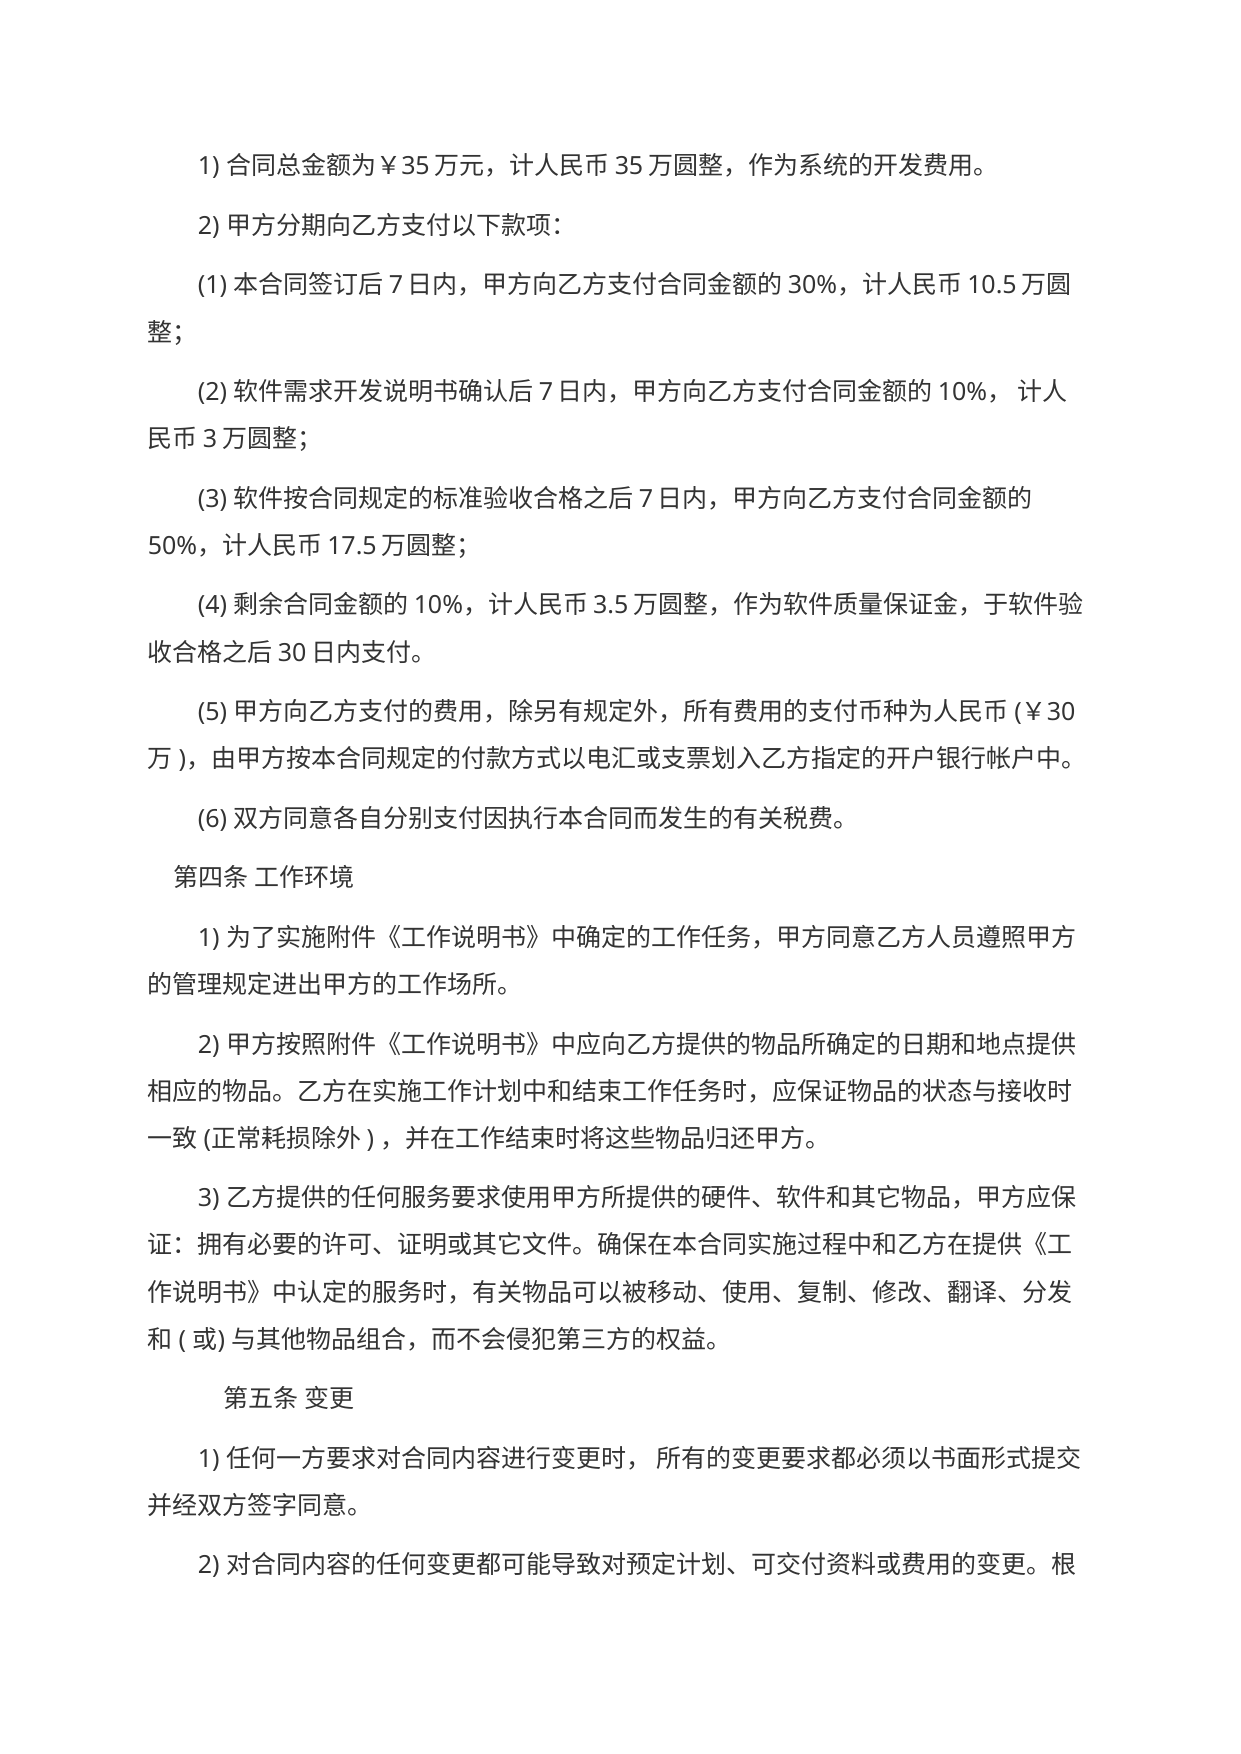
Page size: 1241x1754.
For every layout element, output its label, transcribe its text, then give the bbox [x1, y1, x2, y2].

text 1) 为了实施附件《工作说明书》中确定的工作任务，甲方同意乙方人员遵照甲方的管理规定进出甲方的工作场所。 [148, 917, 1093, 1001]
text (3) 软件按合同规定的标准验收合格之后7日内，甲方向乙方支付合同金额的50%，计人民币17.5万圆整； [148, 478, 1093, 562]
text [148, 1545, 1093, 1581]
text (2) 软件需求开发说明书确认后7日内，甲方向乙方支付合同金额的10%， 计人民币3万圆整； [148, 372, 1093, 455]
text (5) 甲方向乙方支付的费用，除另有规定外，所有费用的支付币种为人民币 (￥30万 )，由甲方按本合同规定的付款方式以电汇或支票划入乙方指定的开户银行帐户中。 [148, 692, 1093, 775]
text 第五条 变更 [148, 1379, 1093, 1415]
text 2) 甲方按照附件《工作说明书》中应向乙方提供的物品所确定的日期和地点提供相应的物品。乙方在实施工作计划中和结束工作任务时，应保证物品的状态与接收时一致 (正常耗损除外 ) ，并在工作结束时将这些物品归还甲方。 [148, 1024, 1093, 1154]
text 2) 甲方分期向乙方支付以下款项： [148, 205, 1093, 242]
text 3) 乙方提供的任何服务要求使用甲方所提供的硬件、软件和其它物品，甲方应保证：拥有必要的许可、证明或其它文件。确保在本合同实施过程中和乙方在提供《工作说明书》中认定的服务时，有关物品可以被移动、使用、复制、修改、翻译、分发和 ( 或) 与其他物品组合，而不会侵犯第三方的权益。 [148, 1178, 1093, 1355]
text 第四条 工作环境 [148, 858, 1093, 894]
text 1) 合同总金额为￥35万元，计人民币35万圆整，作为系统的开发费用。 [148, 146, 1093, 182]
text (1) 本合同签订后7日内，甲方向乙方支付合同金额的30%，计人民币10.5万圆整； [148, 265, 1093, 348]
text (4) 剩余合同金额的10%，计人民币3.5万圆整，作为软件质量保证金，于软件验收合格之后30日内支付。 [148, 585, 1093, 668]
text 1) 任何一方要求对合同内容进行变更时， 所有的变更要求都必须以书面形式提交并经双方签字同意。 [148, 1438, 1093, 1522]
text (6) 双方同意各自分别支付因执行本合同而发生的有关税费。 [148, 798, 1093, 834]
